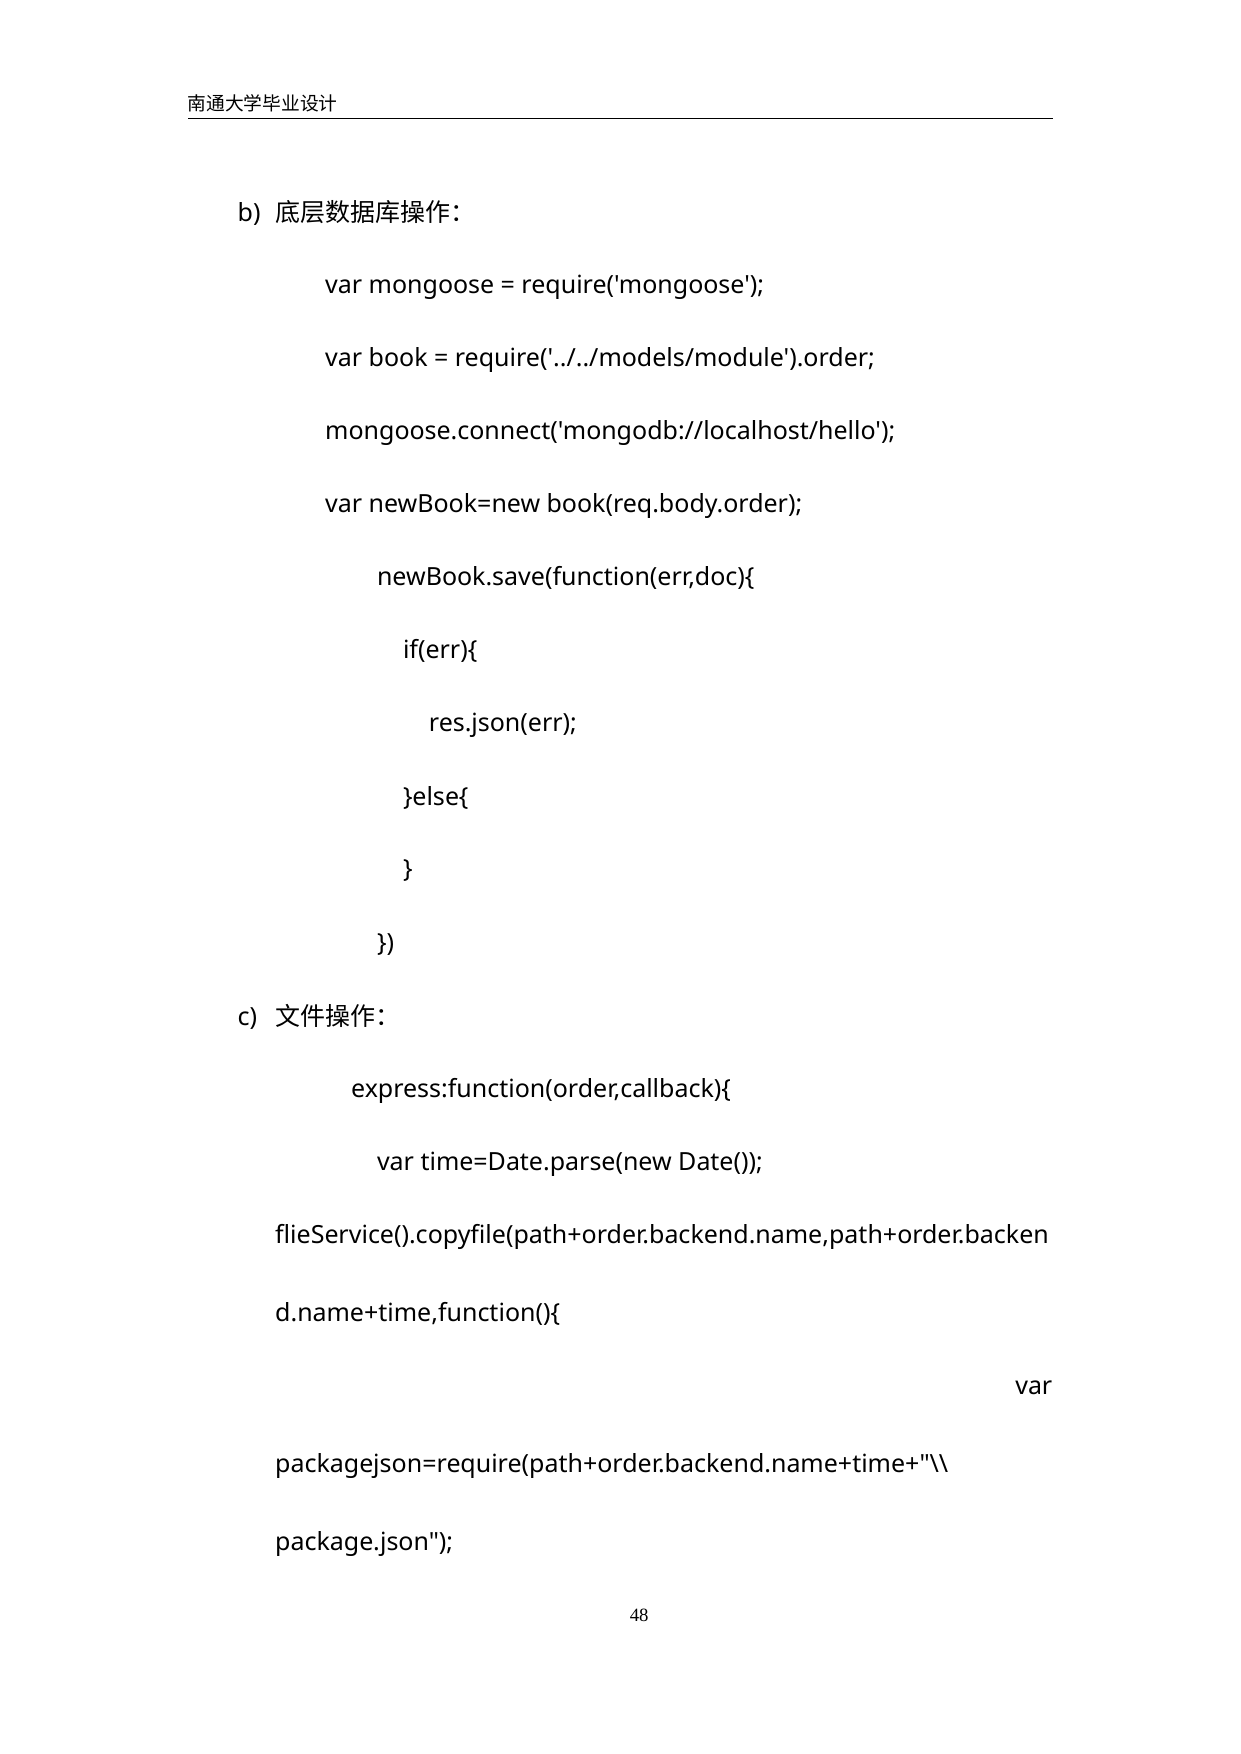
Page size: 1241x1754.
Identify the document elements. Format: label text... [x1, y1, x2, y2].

list if(err){ [275, 615, 1053, 683]
list }) [275, 907, 1053, 975]
list } [275, 834, 1053, 902]
list newBook.save(function(err,doc){ [275, 542, 1053, 610]
list flieService().copyfile(path+order.backend.name,path+order.backend.name+time,function(){ [275, 1200, 1053, 1346]
list var packagejson=require(path+order.backend.name+time+"\\package.json"); [275, 1351, 1053, 1575]
list var mongoose = require('mongoose'); [275, 250, 1053, 318]
list var time=Date.parse(new Date()); [275, 1127, 1053, 1194]
list 文件操作： [187, 980, 1053, 1048]
list }else{ [275, 761, 1053, 829]
list var newBook=new book(req.body.order); [275, 469, 1053, 537]
list 底层数据库操作： [187, 177, 1053, 245]
list mongoose.connect('mongodb://localhost/hello'); [275, 396, 1053, 464]
list var book = require('../../models/module').order; [275, 323, 1053, 391]
list express:function(order,callback){ [275, 1054, 1053, 1122]
list res.json(err); [275, 688, 1053, 756]
